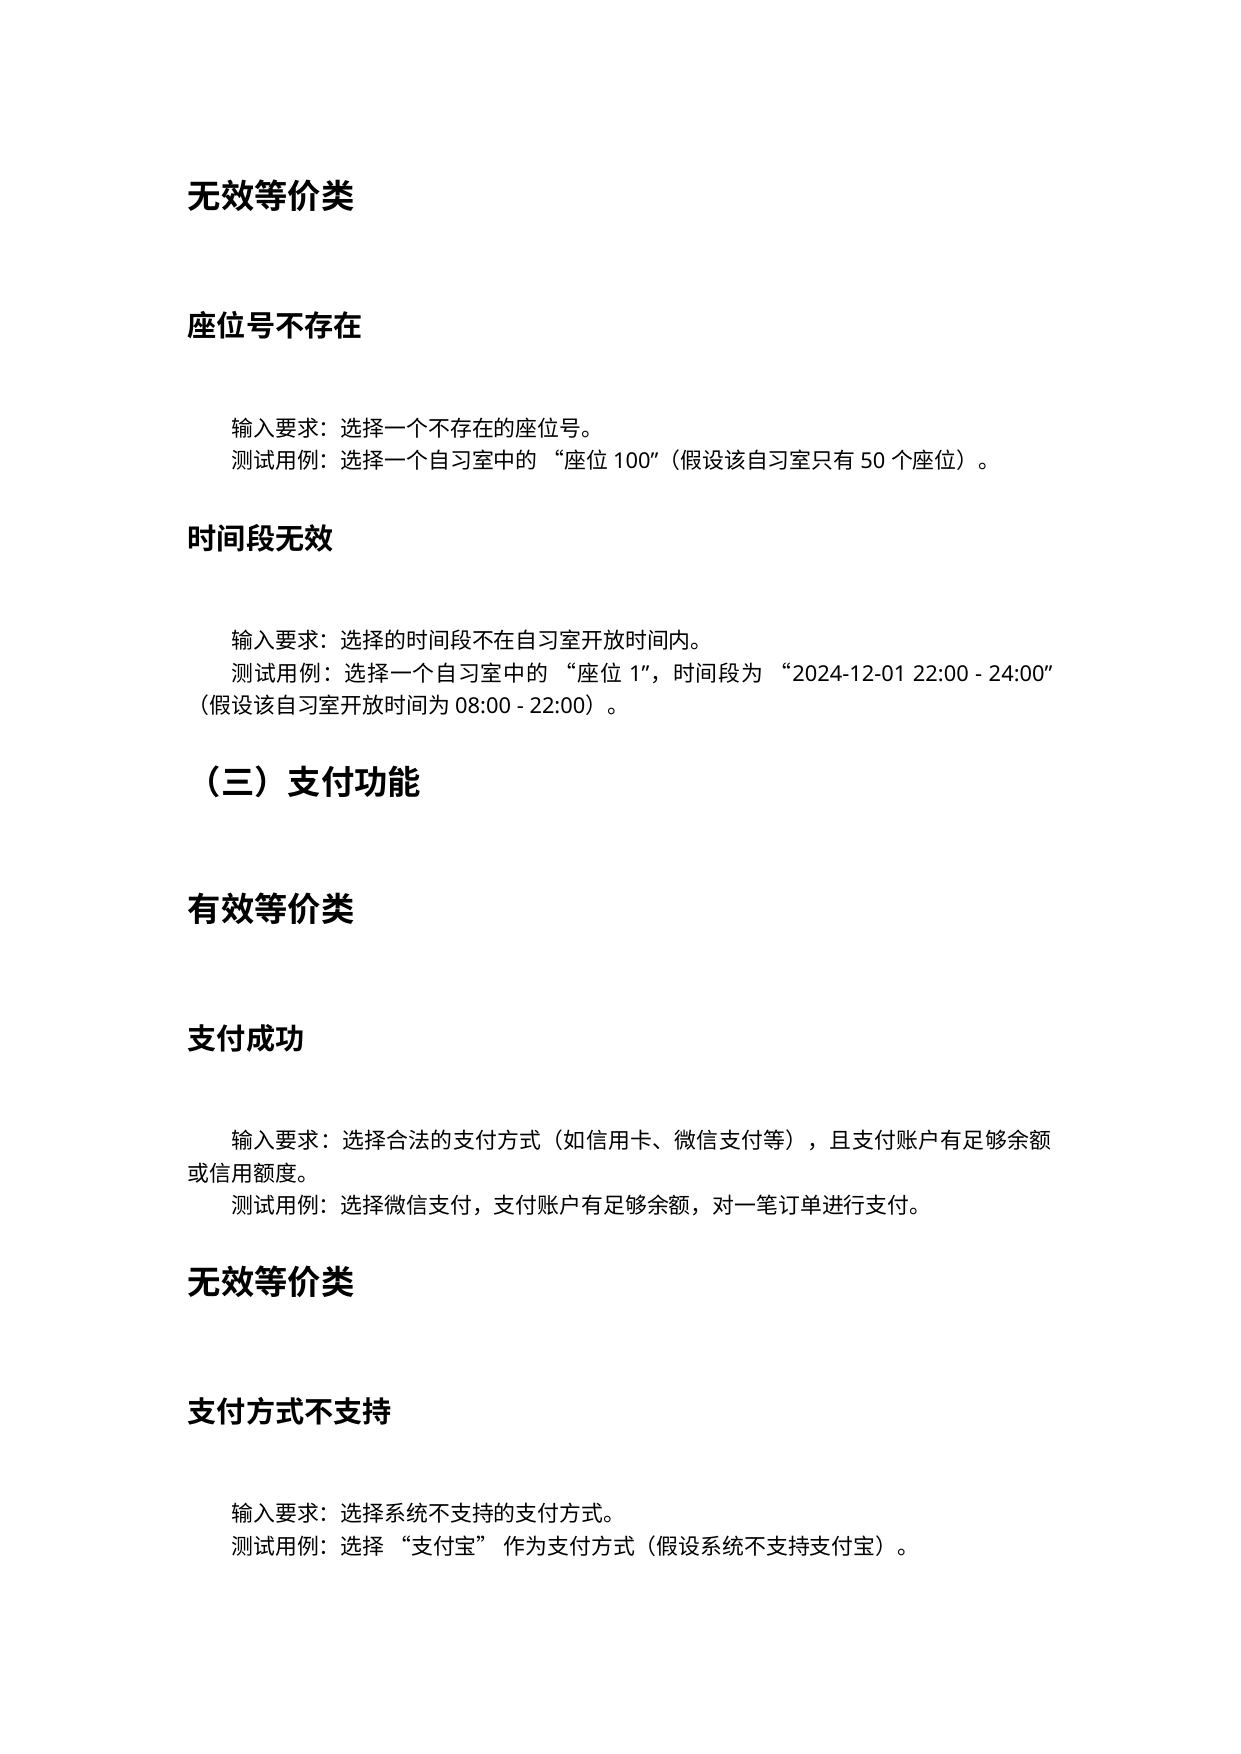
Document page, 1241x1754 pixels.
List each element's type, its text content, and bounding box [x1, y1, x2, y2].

subtitle 支付成功 [187, 1004, 1053, 1069]
text 输入要求：选择合法的支付方式（如信用卡、微信支付等），且支付账户有足够余额或信用额度。 [187, 1123, 1053, 1188]
text 输入要求：选择系统不支持的支付方式。 [187, 1496, 1053, 1528]
text 输入要求：选择的时间段不在自习室开放时间内。 [187, 623, 1053, 656]
subtitle （三）支付功能 [187, 748, 1053, 813]
text 测试用例：选择 “支付宝” 作为支付方式（假设系统不支持支付宝）。 [187, 1528, 1053, 1561]
subtitle 座位号不存在 [187, 291, 1053, 356]
subtitle 有效等价类 [187, 875, 1053, 940]
text 测试用例：选择微信支付，支付账户有足够余额，对一笔订单进行支付。 [187, 1188, 1053, 1221]
text 测试用例：选择一个自习室中的 “座位 100”（假设该自习室只有 50 个座位）。 [187, 443, 1053, 475]
subtitle 无效等价类 [187, 1248, 1053, 1313]
subtitle 时间段无效 [187, 504, 1053, 569]
text 输入要求：选择一个不存在的座位号。 [187, 410, 1053, 443]
subtitle 支付方式不支持 [187, 1377, 1053, 1442]
subtitle 无效等价类 [187, 162, 1053, 227]
text 测试用例：选择一个自习室中的 “座位 1”，时间段为 “2024-12-01 22:00 - 24:00”（假设该自习室开放时间为 08:00 - 22:00）。 [187, 656, 1053, 721]
